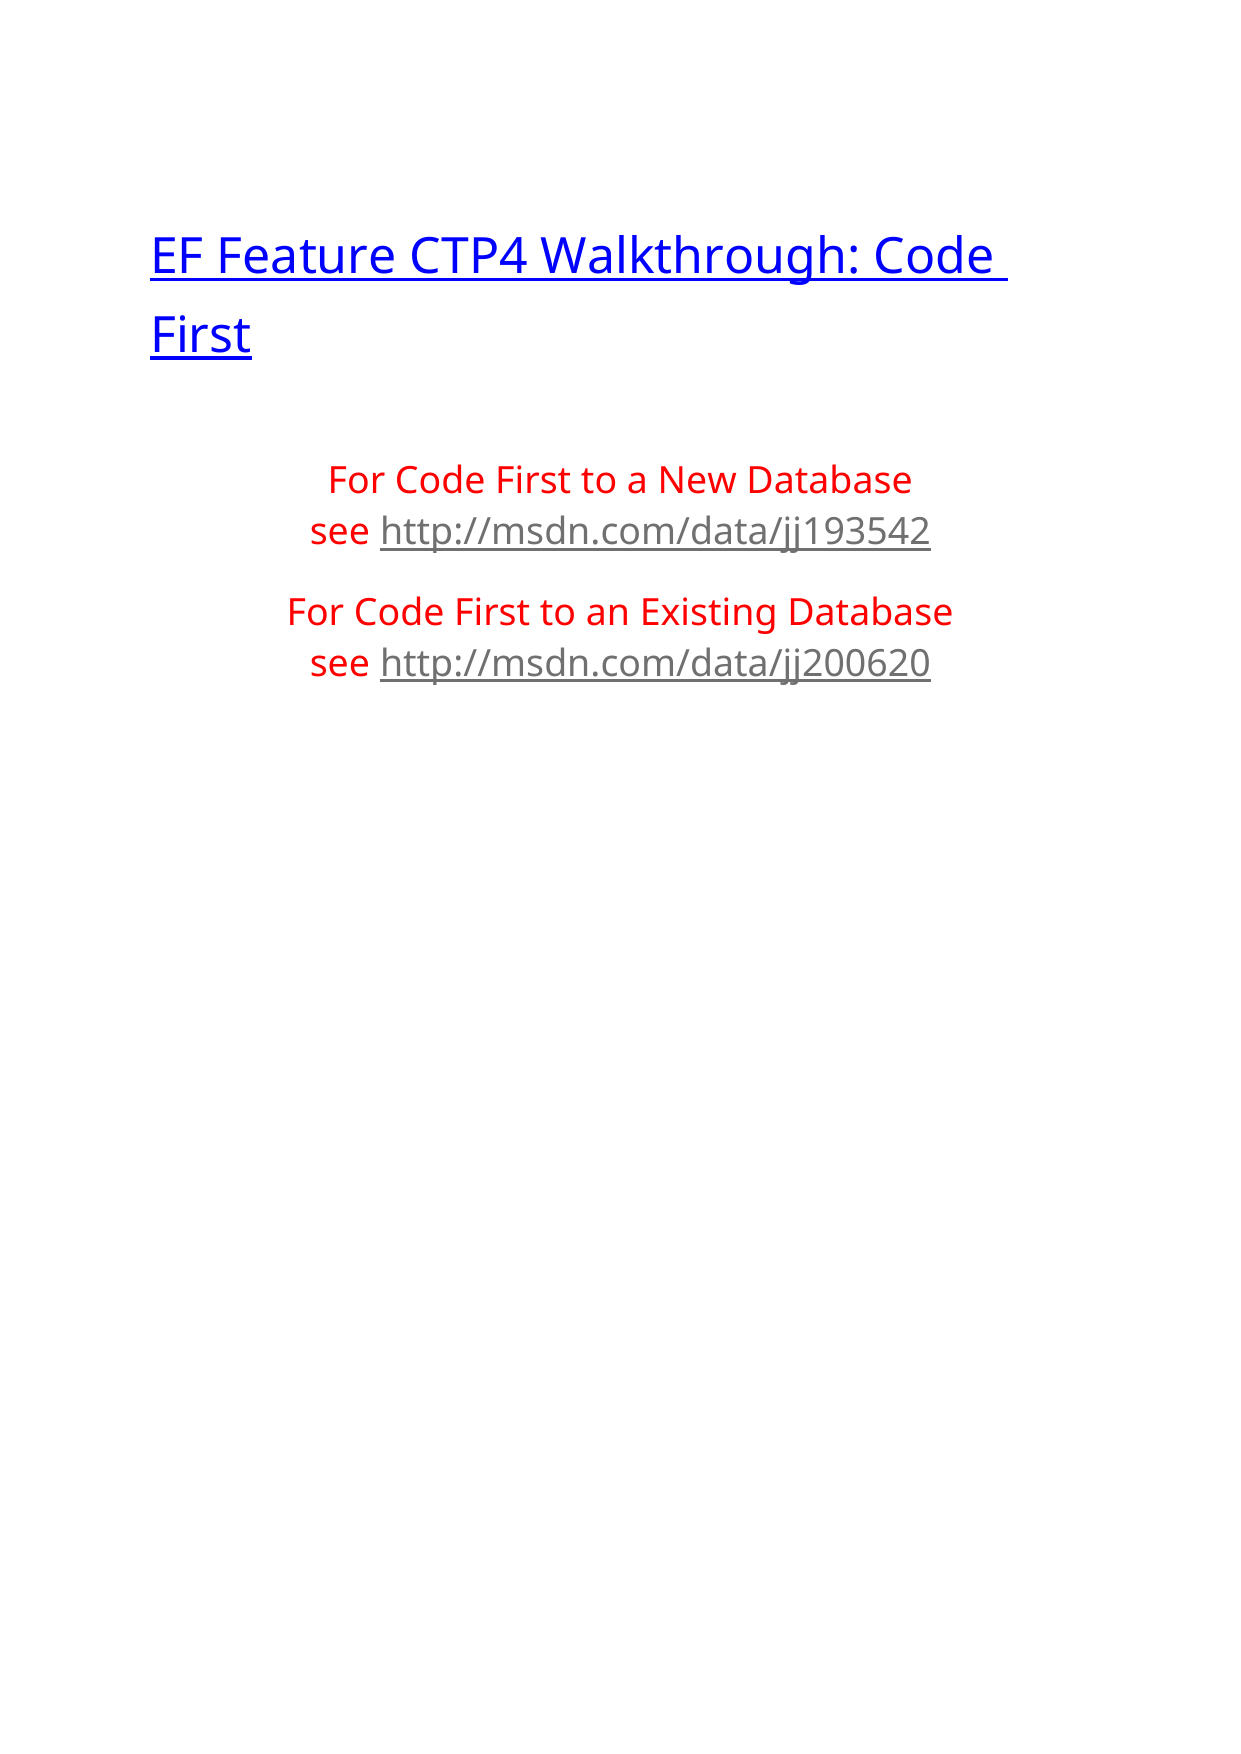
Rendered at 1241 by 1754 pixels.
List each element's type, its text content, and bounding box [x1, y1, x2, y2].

subtitle EF Feature CTP4 Walkthrough: Code First [150, 221, 1090, 367]
text For Code First to a New Database see http://msdn.com/data/jj193542 [150, 454, 1090, 556]
text For Code First to an Existing Database see http://msdn.com/data/jj200620 [150, 585, 1090, 687]
